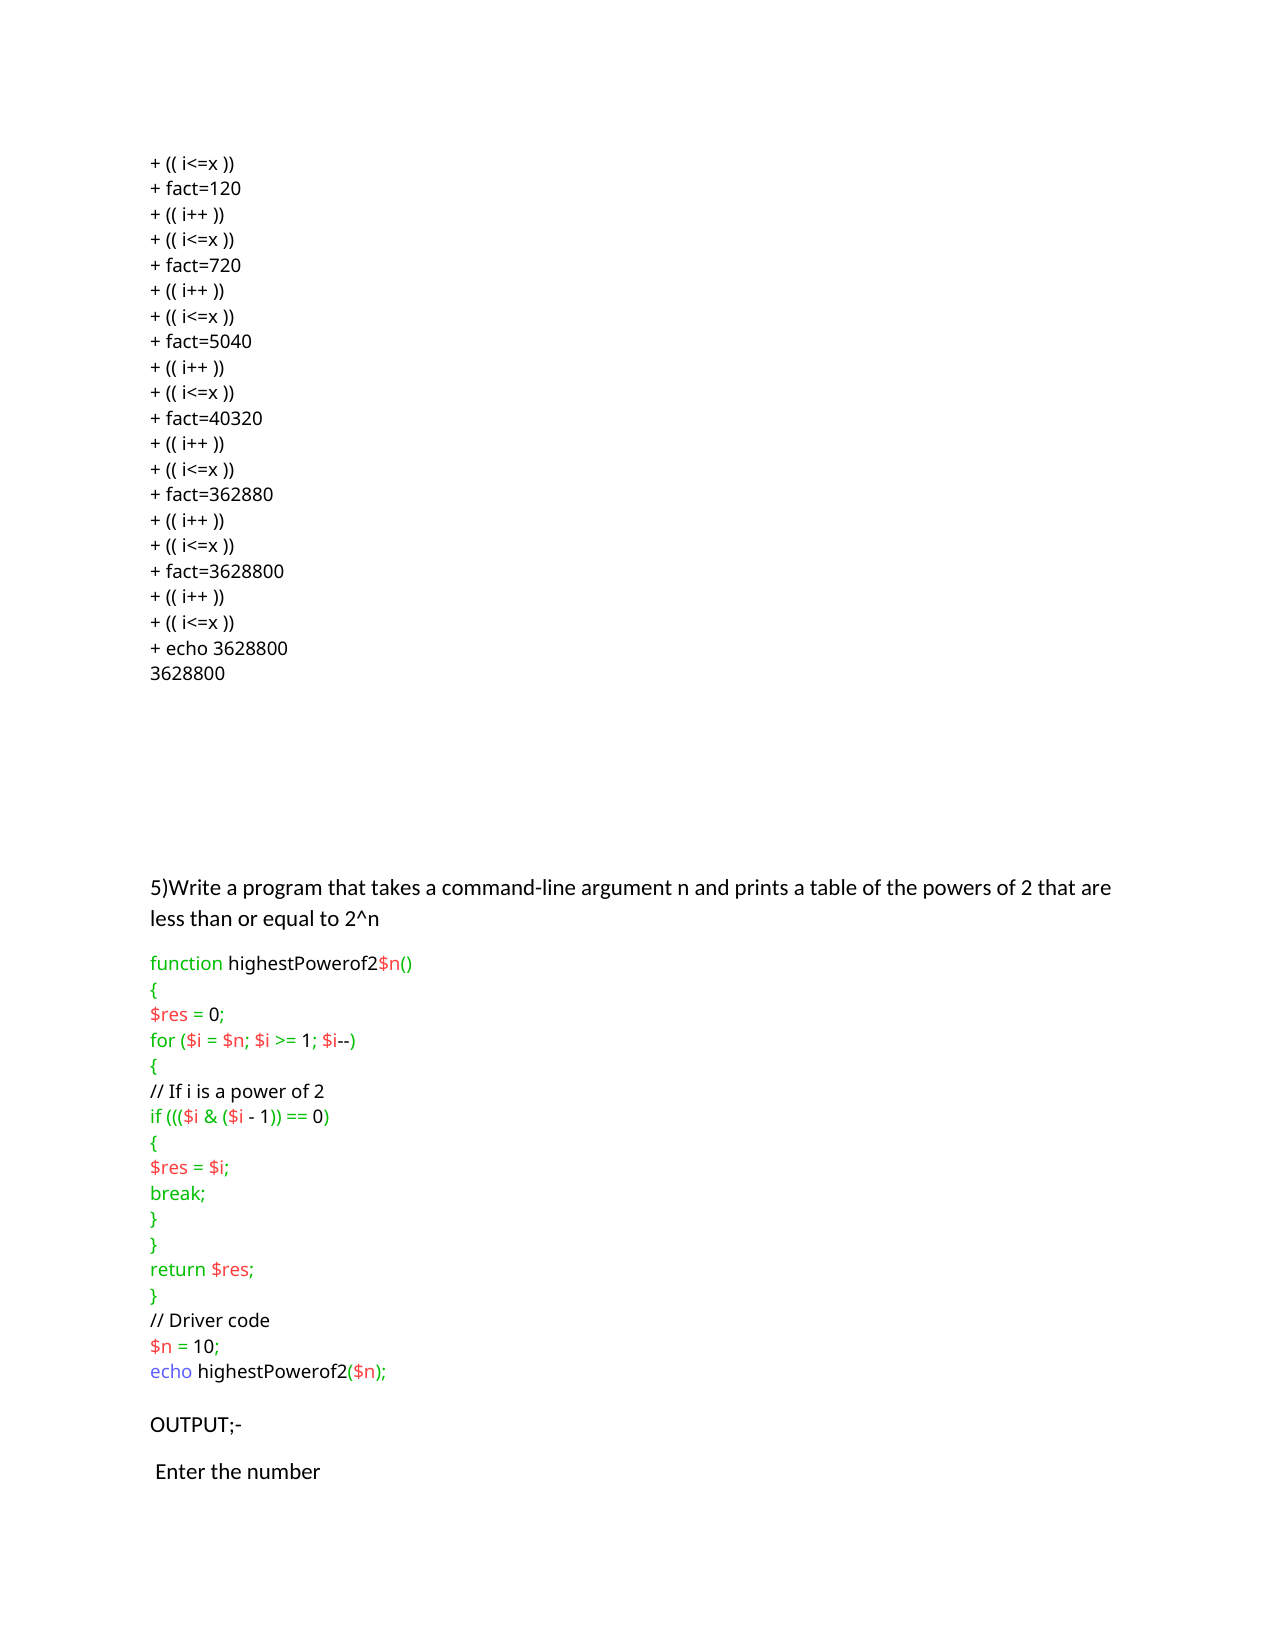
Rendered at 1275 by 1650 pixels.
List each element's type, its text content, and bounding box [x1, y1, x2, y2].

text for ($i = $n; $i >= 1; $i--) [150, 1027, 1125, 1053]
text + fact=120 [150, 176, 1125, 201]
text + (( i++ )) [150, 354, 1125, 380]
text $n = 10; [150, 1333, 1125, 1359]
text + (( i<=x )) [150, 303, 1125, 329]
text 3628800 [150, 660, 1125, 686]
text $res = 0; [150, 1002, 1125, 1027]
text + (( i<=x )) [150, 533, 1125, 558]
text break; [150, 1180, 1125, 1206]
text } [150, 1231, 1125, 1257]
text function highestPowerof2$n() [150, 951, 1125, 976]
text 5)Write a program that takes a command-line argument n and prints a table of the powers of 2 that are less than or equal to 2^n [150, 873, 1125, 932]
text + fact=3628800 [150, 558, 1125, 584]
text + (( i<=x )) [150, 227, 1125, 252]
text Enter the number [150, 1457, 1125, 1485]
text OUTPUT;- [150, 1410, 1125, 1438]
text + fact=5040 [150, 329, 1125, 354]
text + echo 3628800 [150, 635, 1125, 660]
text $res = $i; [150, 1155, 1125, 1180]
text { [150, 1053, 1125, 1078]
text + fact=362880 [150, 482, 1125, 507]
text + (( i<=x )) [150, 150, 1125, 176]
text + (( i<=x )) [150, 380, 1125, 405]
text } [150, 1282, 1125, 1308]
text + fact=720 [150, 252, 1125, 278]
text + (( i<=x )) [150, 609, 1125, 635]
text { [150, 976, 1125, 1002]
text + (( i++ )) [150, 278, 1125, 303]
text // If i is a power of 2 [150, 1078, 1125, 1104]
text + (( i<=x )) [150, 456, 1125, 482]
text { [150, 1129, 1125, 1155]
text + (( i++ )) [150, 584, 1125, 609]
text } [150, 1206, 1125, 1231]
text + (( i++ )) [150, 507, 1125, 533]
text + (( i++ )) [150, 431, 1125, 456]
text // Driver code [150, 1308, 1125, 1333]
text + fact=40320 [150, 405, 1125, 431]
text + (( i++ )) [150, 201, 1125, 227]
text echo highestPowerof2($n); [150, 1359, 1125, 1384]
text return $res; [150, 1257, 1125, 1282]
text if ((($i & ($i - 1)) == 0) [150, 1104, 1125, 1129]
